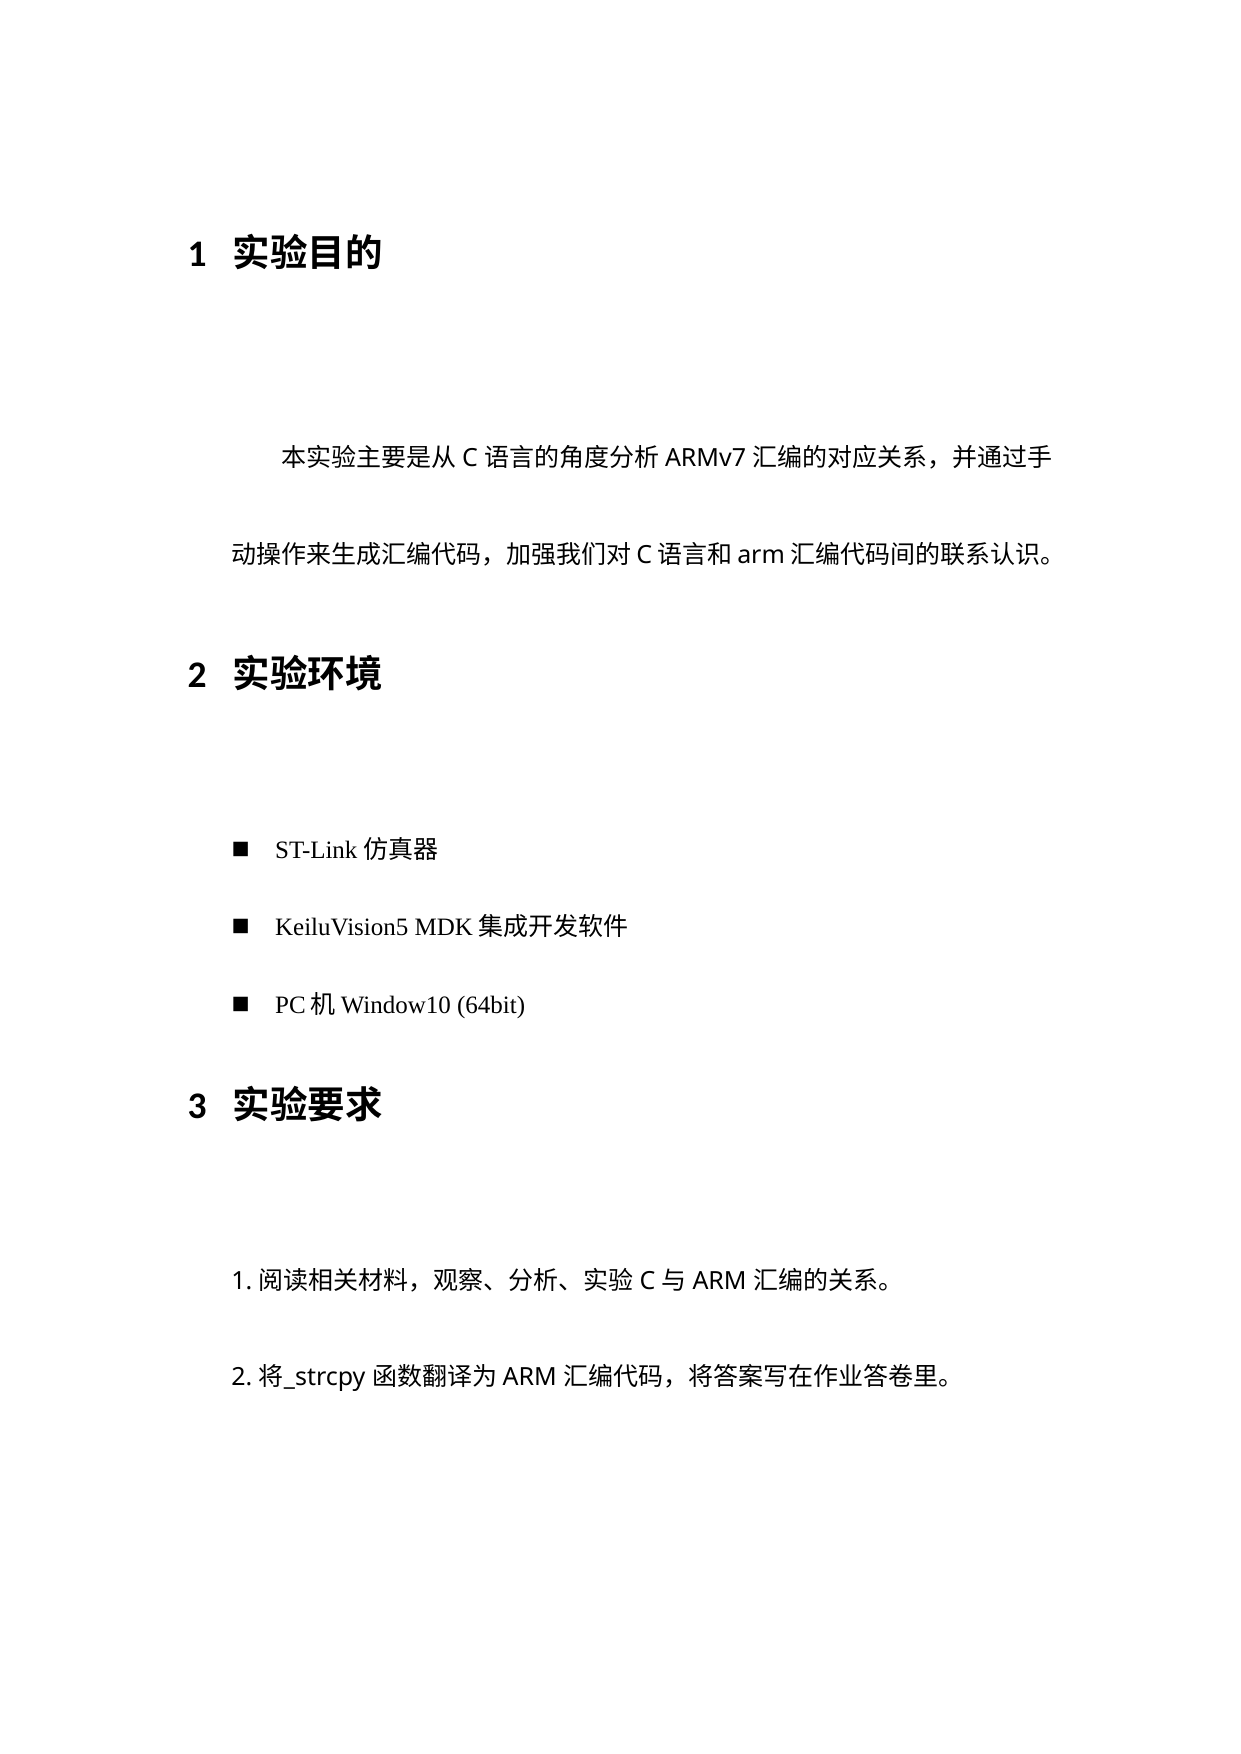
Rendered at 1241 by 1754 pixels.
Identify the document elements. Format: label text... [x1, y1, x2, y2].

subtitle 实验要求 [187, 1070, 1053, 1135]
list ST-Link 仿真器 [231, 815, 1053, 880]
subtitle 实验环境 [187, 639, 1053, 704]
subtitle 实验目的 [187, 197, 1053, 295]
list KeiluVision5 MDK集成开发软件 [231, 892, 1053, 957]
text 1. 阅读相关材料，观察、分析、实验 C 与 ARM 汇编的关系。 [231, 1246, 1053, 1311]
text 本实验主要是从 C 语言的角度分析 ARMv7 汇编的对应关系，并通过手动操作来生成汇编代码，加强我们对C语言和arm汇编代码间的联系认识。 [231, 423, 1053, 585]
list PC机Window10 (64bit) [231, 970, 1053, 1035]
text 2. 将_strcpy 函数翻译为 ARM 汇编代码，将答案写在作业答卷里。 [187, 1342, 1053, 1407]
